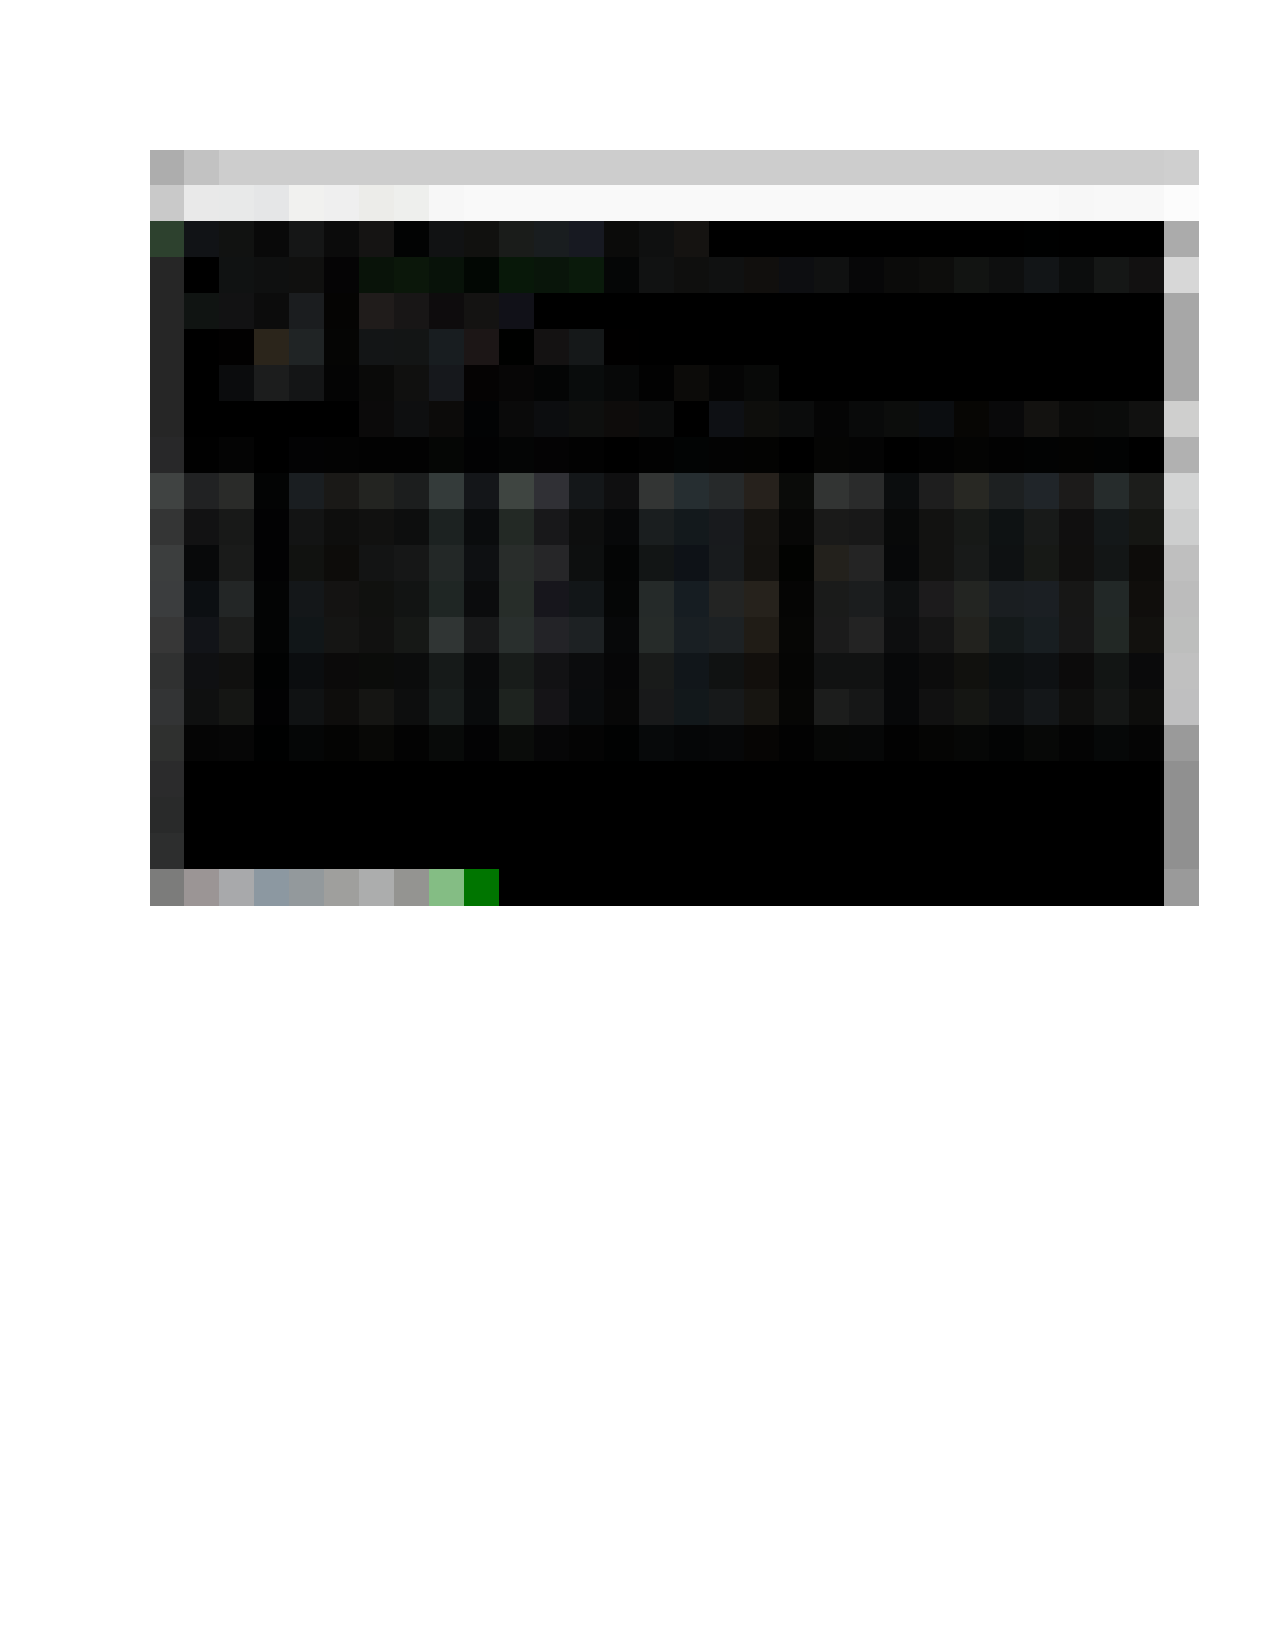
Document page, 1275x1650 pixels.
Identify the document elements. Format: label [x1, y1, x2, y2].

picture [150, 150, 1199, 906]
